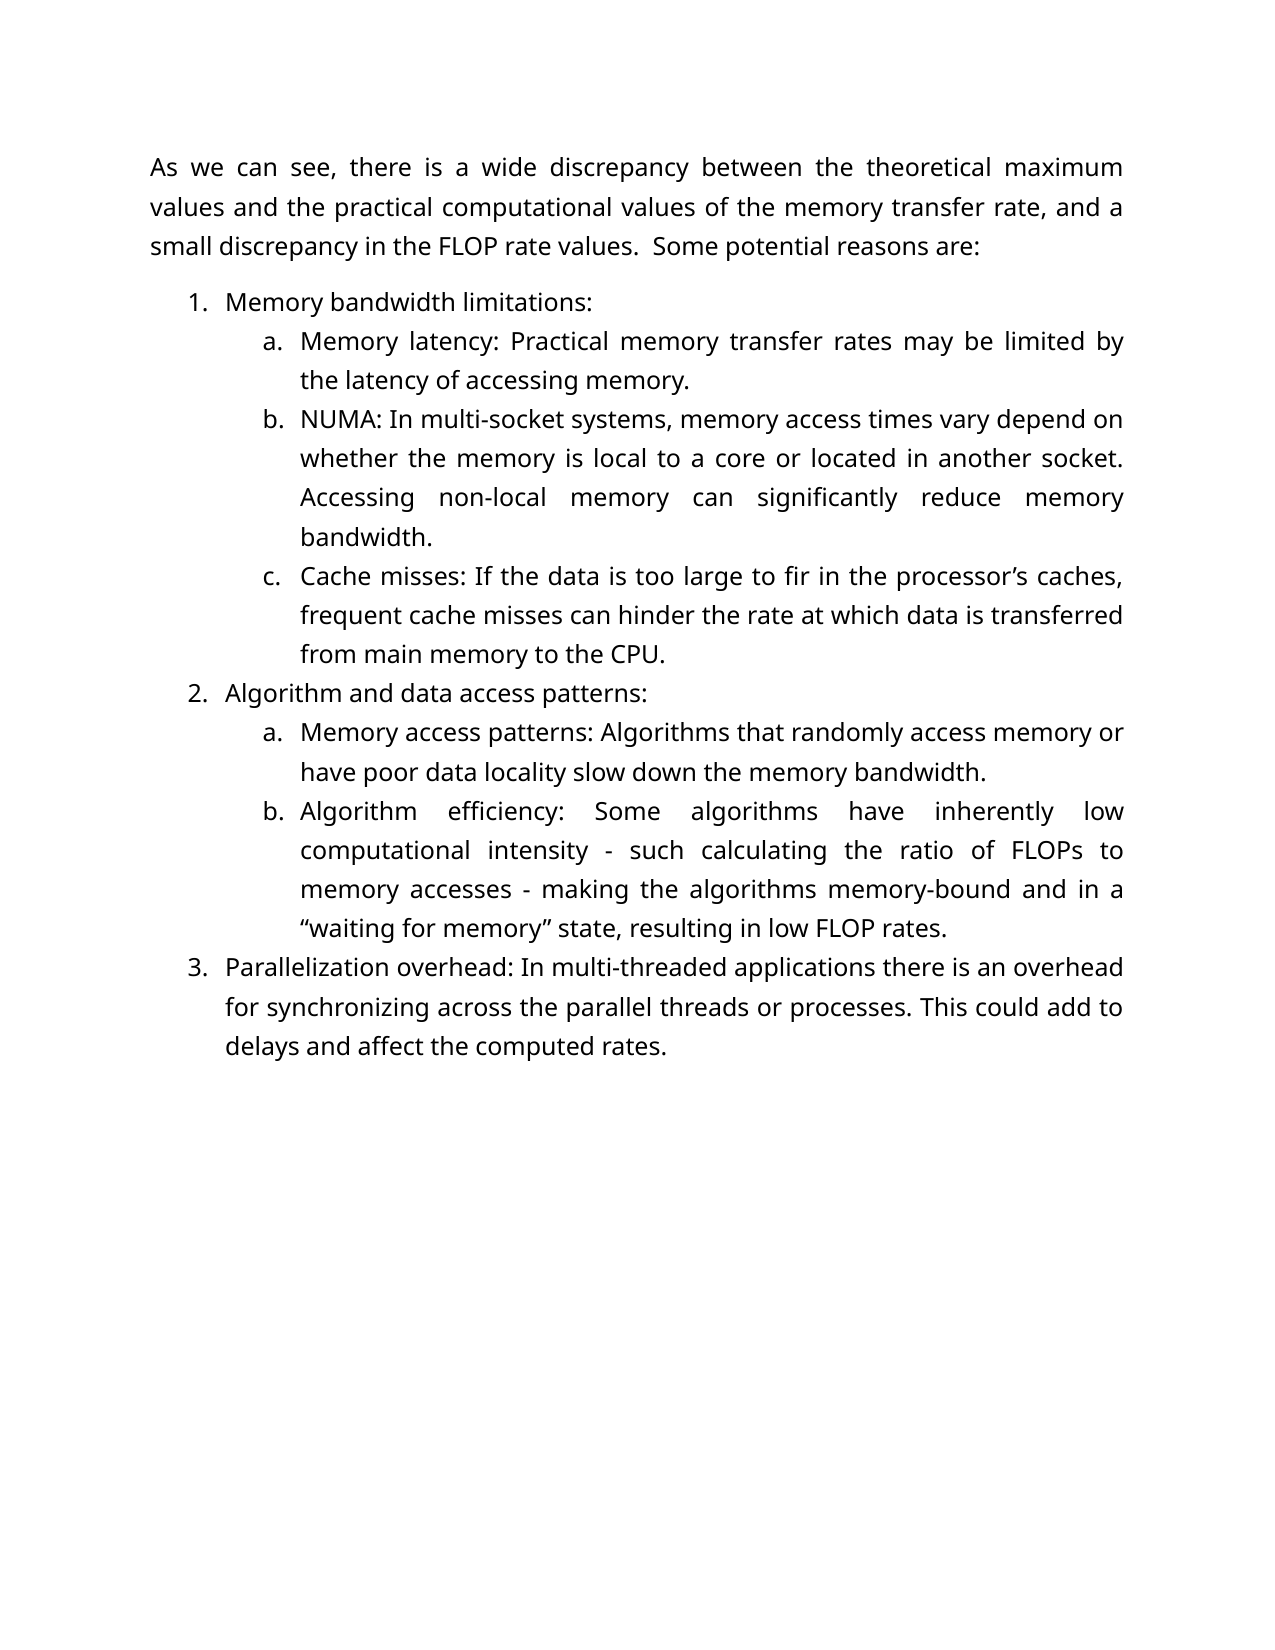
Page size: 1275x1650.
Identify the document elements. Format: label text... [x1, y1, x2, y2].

list Memory latency: Practical memory transfer rates may be limited by the latency of accessing memory. [262, 323, 1125, 397]
list Cache misses: If the data is too large to fir in the processor’s caches, frequent cache misses can hinder the rate at which data is transferred from main memory to the CPU. [262, 558, 1125, 671]
list Memory bandwidth limitations: [187, 284, 1125, 318]
list Algorithm efficiency: Some algorithms have inherently low computational intensity - such calculating the ratio of FLOPs to memory accesses - making the algorithms memory-bound and in a “waiting for memory” state, resulting in low FLOP rates. [262, 793, 1125, 945]
list Parallelization overhead: In multi-threaded applications there is an overhead for synchronizing across the parallel threads or processes. This could add to delays and affect the computed rates. [187, 950, 1125, 1062]
text As we can see, there is a wide discrepancy between the theoretical maximum values and the practical computational values of the memory transfer rate, and a small discrepancy in the FLOP rate values. Some potential reasons are: [150, 150, 1125, 262]
list NUMA: In multi-socket systems, memory access times vary depend on whether the memory is local to a core or located in another socket. Accessing non-local memory can significantly reduce memory bandwidth. [262, 402, 1125, 553]
list Algorithm and data access patterns: [187, 676, 1125, 710]
list Memory access patterns: Algorithms that randomly access memory or have poor data locality slow down the memory bandwidth. [262, 715, 1125, 788]
